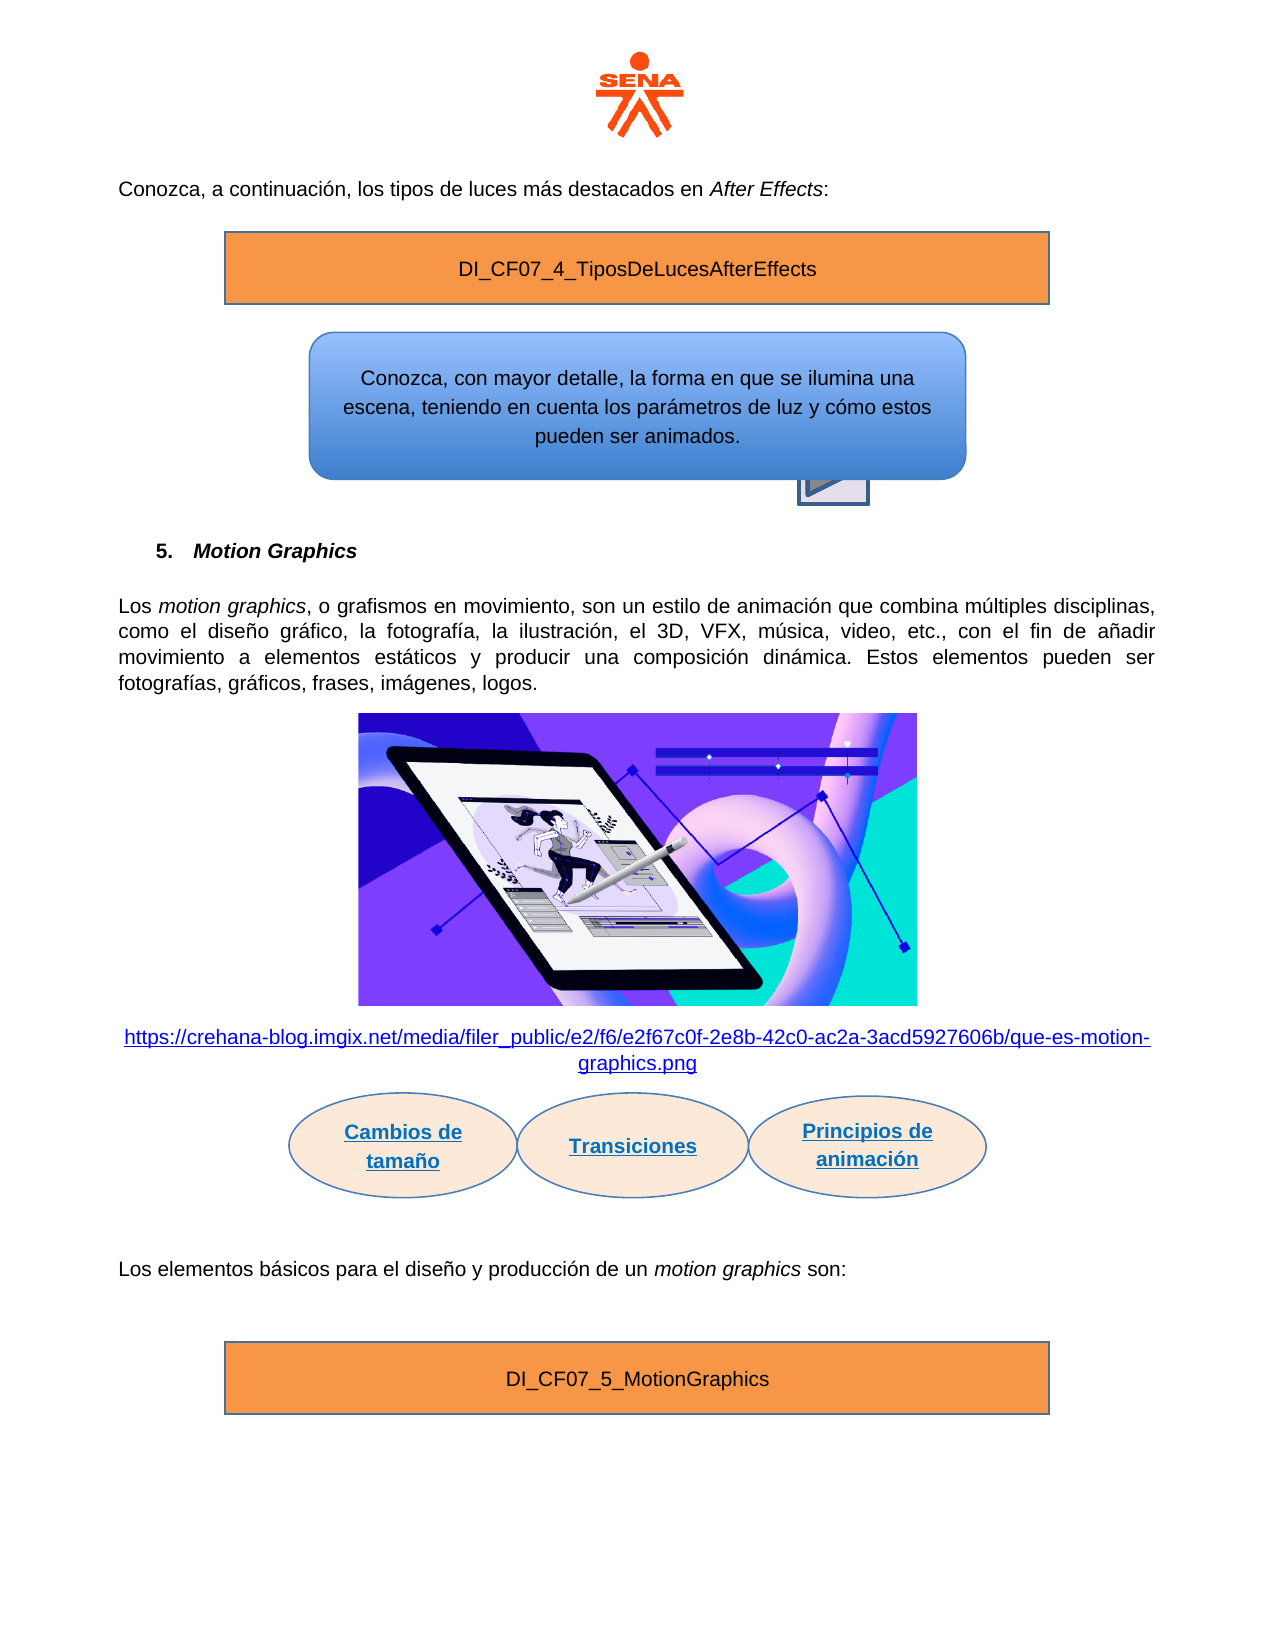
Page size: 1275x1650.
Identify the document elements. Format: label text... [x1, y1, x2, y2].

text https://crehana-blog.imgix.net/media/filer_public/e2/f6/e2f67c0f-2e8b-42c0-ac2a-3acd5927606b/que-es-motion-graphics.png [118, 1025, 1157, 1074]
text Los motion graphics, o grafismos en movimiento, son un estilo de animación que combina múltiples disciplinas, como el diseño gráfico, la fotografía, la ilustración, el 3D, VFX, música, video, etc., con el fin de añadir movimiento a elementos estáticos y producir una composición dinámica. Estos elementos pueden ser fotografías, gráficos, frases, imágenes, logos. [118, 593, 1157, 695]
text Conozca, a continuación, los tipos de luces más destacados en After Effects: [118, 177, 1157, 201]
list Motion Graphics [156, 538, 1157, 562]
picture [585, 48, 690, 142]
text Los elementos básicos para el diseño y producción de un motion graphics son: [118, 1257, 1157, 1281]
picture [358, 713, 917, 1006]
